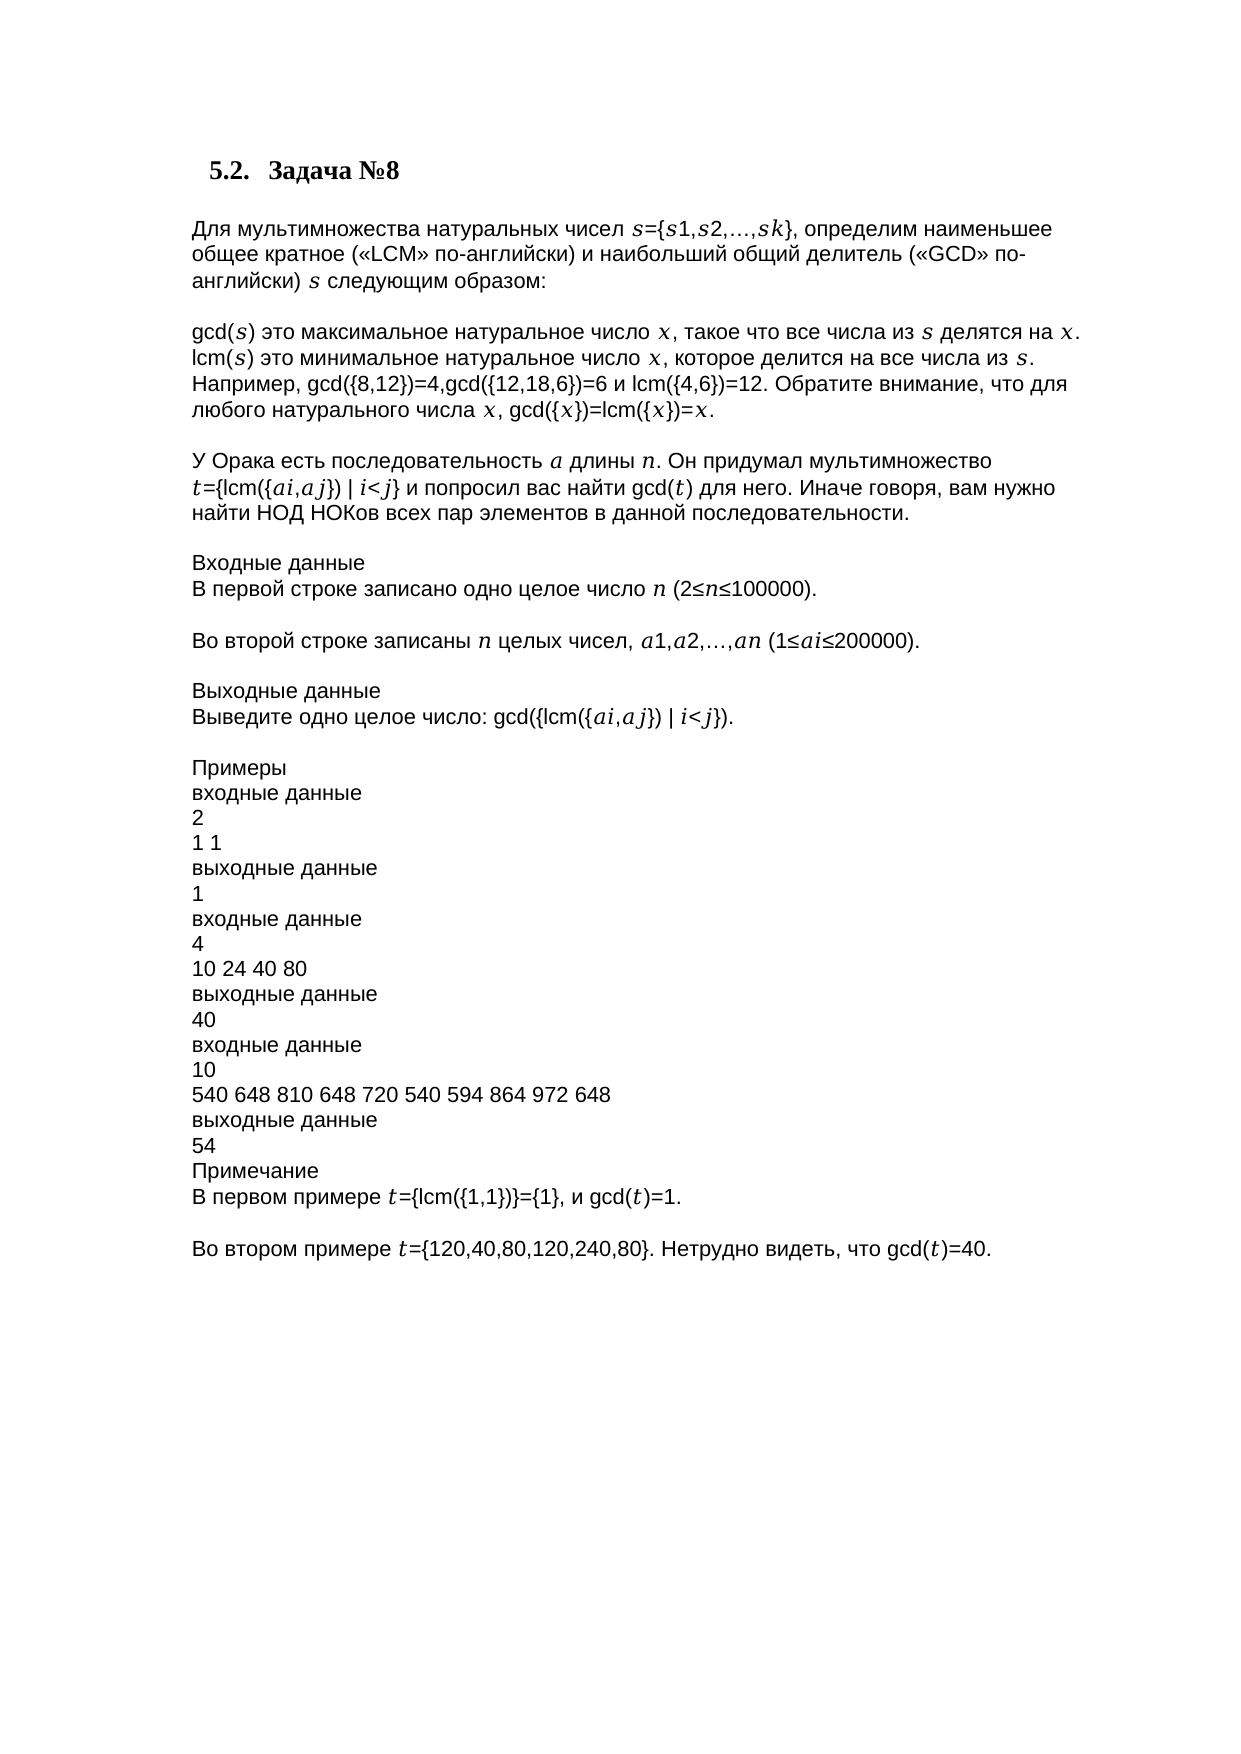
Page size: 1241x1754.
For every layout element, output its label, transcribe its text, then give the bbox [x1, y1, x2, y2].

text Входные данные В первой строке записано одно целое число 𝑛 (2≤𝑛≤100000). [192, 550, 1090, 602]
text Во втором примере 𝑡={120,40,80,120,240,80}. Нетрудно видеть, что gcd(𝑡)=40. [192, 1234, 1090, 1261]
text gcd(𝑠) это максимальное натуральное число 𝑥, такое что все числа из 𝑠 делятся на 𝑥. lcm(𝑠) это минимальное натуральное число 𝑥, которое делится на все числа из 𝑠. Например, gcd({8,12})=4,gcd({12,18,6})=6 и lcm({4,6})=12. Обратите внимание, что для любого натурального числа 𝑥, gcd({𝑥})=lcm({𝑥})=𝑥. [192, 318, 1090, 422]
text Во второй строке записаны 𝑛 целых чисел, 𝑎1,𝑎2,…,𝑎𝑛 (1≤𝑎𝑖≤200000). [192, 627, 1090, 653]
text Примеры входные данные 2 1 1 выходные данные 1 входные данные 4 10 24 40 80 выходные данные 40 входные данные 10 540 648 810 648 720 540 594 864 972 648 выходные данные 54 Примечание В первом примере 𝑡={lcm({1,1})}={1}, и gcd(𝑡)=1. [192, 754, 1090, 1209]
subtitle Задача №8 [209, 154, 1090, 185]
text Для мультимножества натуральных чисел 𝑠={𝑠1,𝑠2,…,𝑠𝑘}, определим наименьшее общее кратное («LCM» по-английски) и наибольший общий делитель («GCD» по-английски) 𝑠 следующим образом: [192, 215, 1090, 293]
text Выходные данные Выведите одно целое число: gcd({lcm({𝑎𝑖,𝑎𝑗}) | 𝑖<𝑗}). [192, 678, 1090, 729]
text У Орака есть последовательность 𝑎 длины 𝑛. Он придумал мультимножество 𝑡={lcm({𝑎𝑖,𝑎𝑗}) | 𝑖<𝑗} и попросил вас найти gcd(𝑡) для него. Иначе говоря, вам нужно найти НОД НОКов всех пар элементов в данной последовательности. [192, 447, 1090, 525]
